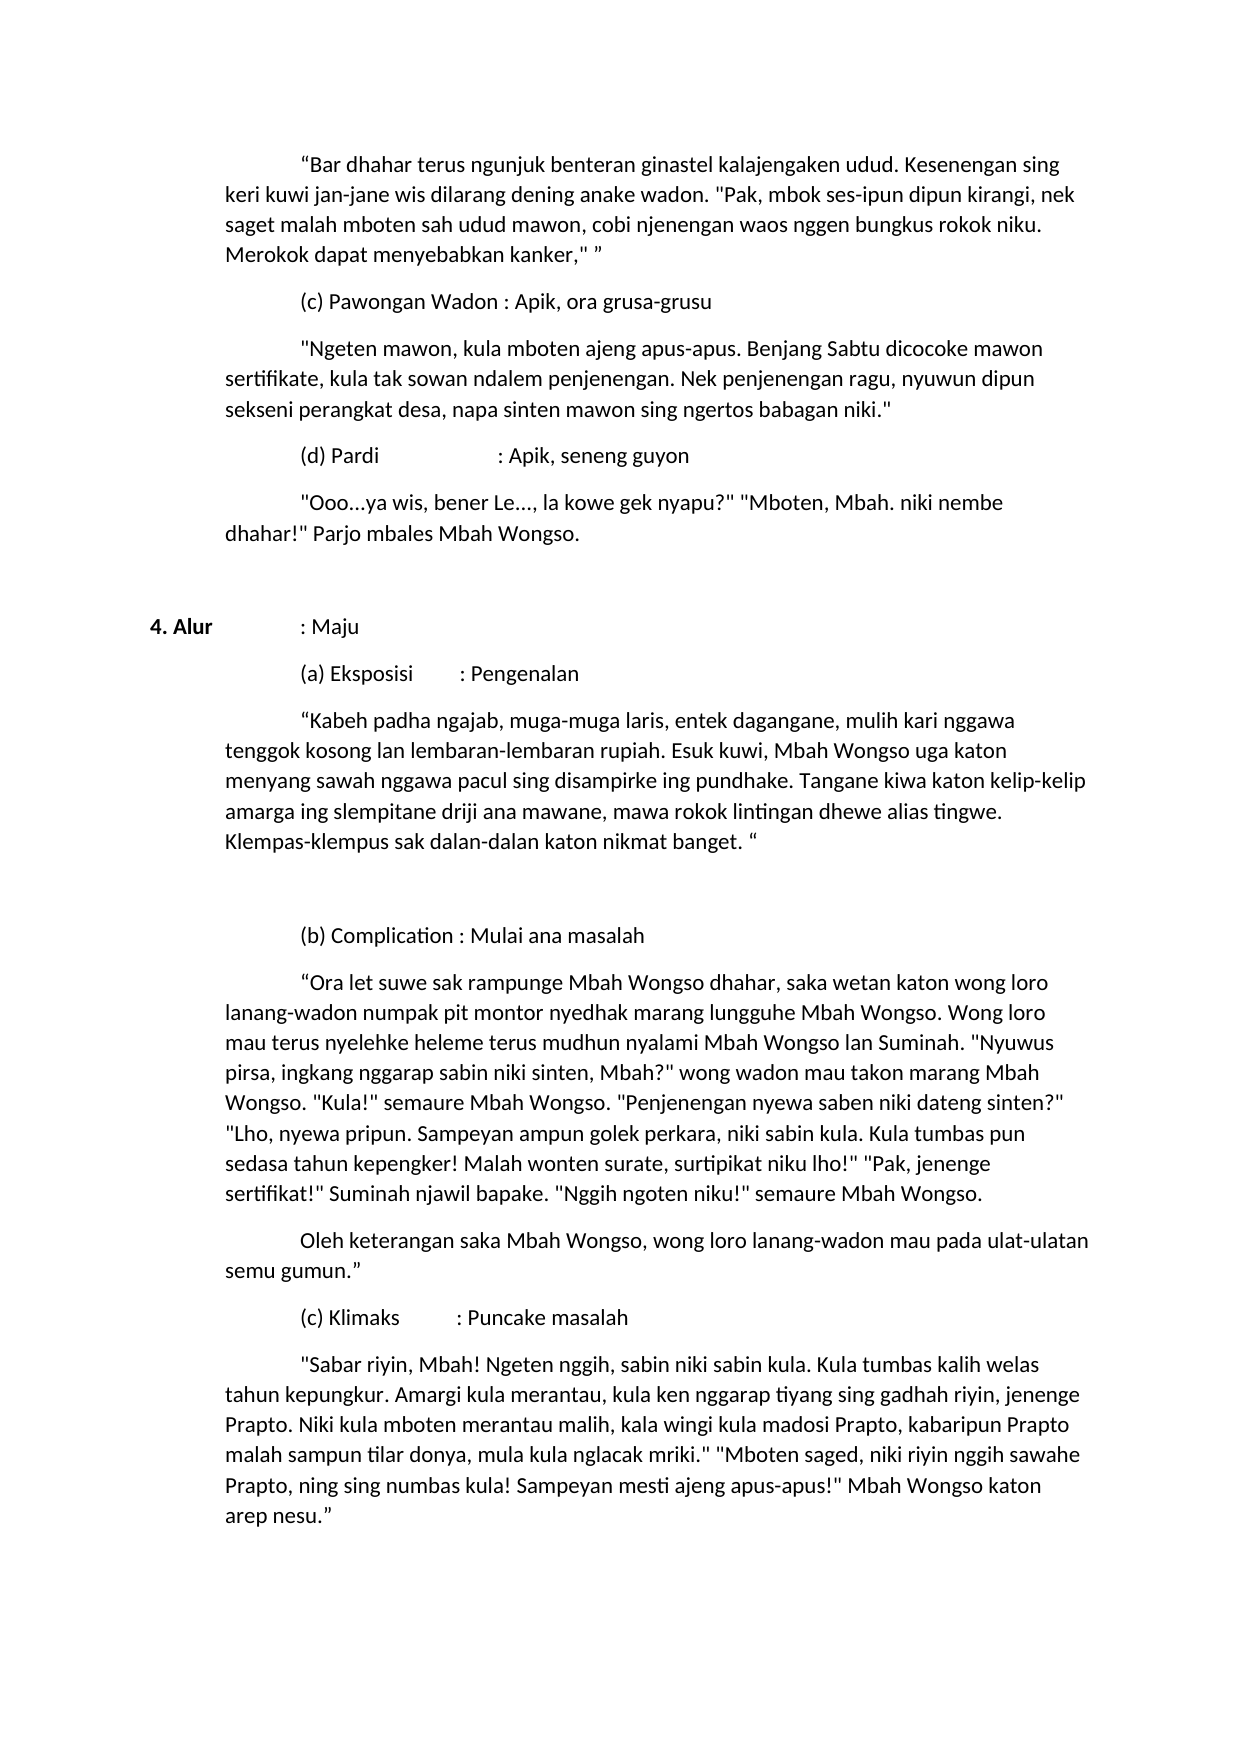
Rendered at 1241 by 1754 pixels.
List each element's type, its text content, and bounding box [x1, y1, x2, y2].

text "Sabar riyin, Mbah! Ngeten nggih, sabin niki sabin kula. Kula tumbas kalih welas tahun kepungkur. Amargi kula merantau, kula ken nggarap tiyang sing gadhah riyin, jenenge Prapto. Niki kula mboten merantau malih, kala wingi kula madosi Prapto, kabaripun Prapto malah sampun tilar donya, mula kula nglacak mriki." "Mboten saged, niki riyin nggih sawahe Prapto, ning sing numbas kula! Sampeyan mesti ajeng apus-apus!" Mbah Wongso katon arep nesu.” [225, 1350, 1090, 1529]
text “Kabeh padha ngajab, muga-muga laris, entek dagangane, mulih kari nggawa tenggok kosong lan lembaran-lembaran rupiah. Esuk kuwi, Mbah Wongso uga katon menyang sawah nggawa pacul sing disampirke ing pundhake. Tangane kiwa katon kelip-kelip amarga ing slempitane driji ana mawane, mawa rokok lintingan dhewe alias tingwe. Klempas-klempus sak dalan-dalan katon nikmat banget. “ [225, 706, 1090, 855]
text Oleh keterangan saka Mbah Wongso, wong loro lanang-wadon mau pada ulat-ulatan semu gumun.” [225, 1226, 1090, 1284]
text (c) Klimaks : Puncake masalah [225, 1303, 1090, 1331]
text (b) Complication : Mulai ana masalah [225, 921, 1090, 949]
text (c) Pawongan Wadon : Apik, ora grusa-grusu [225, 287, 1090, 316]
text (a) Eksposisi : Pengenalan [225, 659, 1090, 687]
text “Bar dhahar terus ngunjuk benteran ginastel kalajengaken udud. Kesenengan sing keri kuwi jan-jane wis dilarang dening anake wadon. "Pak, mbok ses-ipun dipun kirangi, nek saget malah mboten sah udud mawon, cobi njenengan waos nggen bungkus rokok niku. Merokok dapat menyebabkan kanker," ” [225, 150, 1090, 269]
text "Ngeten mawon, kula mboten ajeng apus-apus. Benjang Sabtu dicocoke mawon sertifikate, kula tak sowan ndalem penjenengan. Nek penjenengan ragu, nyuwun dipun sekseni perangkat desa, napa sinten mawon sing ngertos babagan niki." [225, 334, 1090, 423]
text “Ora let suwe sak rampunge Mbah Wongso dhahar, saka wetan katon wong loro lanang-wadon numpak pit montor nyedhak marang lungguhe Mbah Wongso. Wong loro mau terus nyelehke heleme terus mudhun nyalami Mbah Wongso lan Suminah. "Nyuwus pirsa, ingkang nggarap sabin niki sinten, Mbah?" wong wadon mau takon marang Mbah Wongso. "Kula!" semaure Mbah Wongso. "Penjenengan nyewa saben niki dateng sinten?" "Lho, nyewa pripun. Sampeyan ampun golek perkara, niki sabin kula. Kula tumbas pun sedasa tahun kepengker! Malah wonten surate, surtipikat niku lho!" "Pak, jenenge sertifikat!" Suminah njawil bapake. "Nggih ngoten niku!" semaure Mbah Wongso. [225, 968, 1090, 1207]
text 4. Alur : Maju [150, 612, 1090, 641]
text "Ooo...ya wis, bener Le..., la kowe gek nyapu?" "Mboten, Mbah. niki nembe dhahar!" Parjo mbales Mbah Wongso. [225, 488, 1090, 547]
text (d) Pardi : Apik, seneng guyon [225, 442, 1090, 470]
